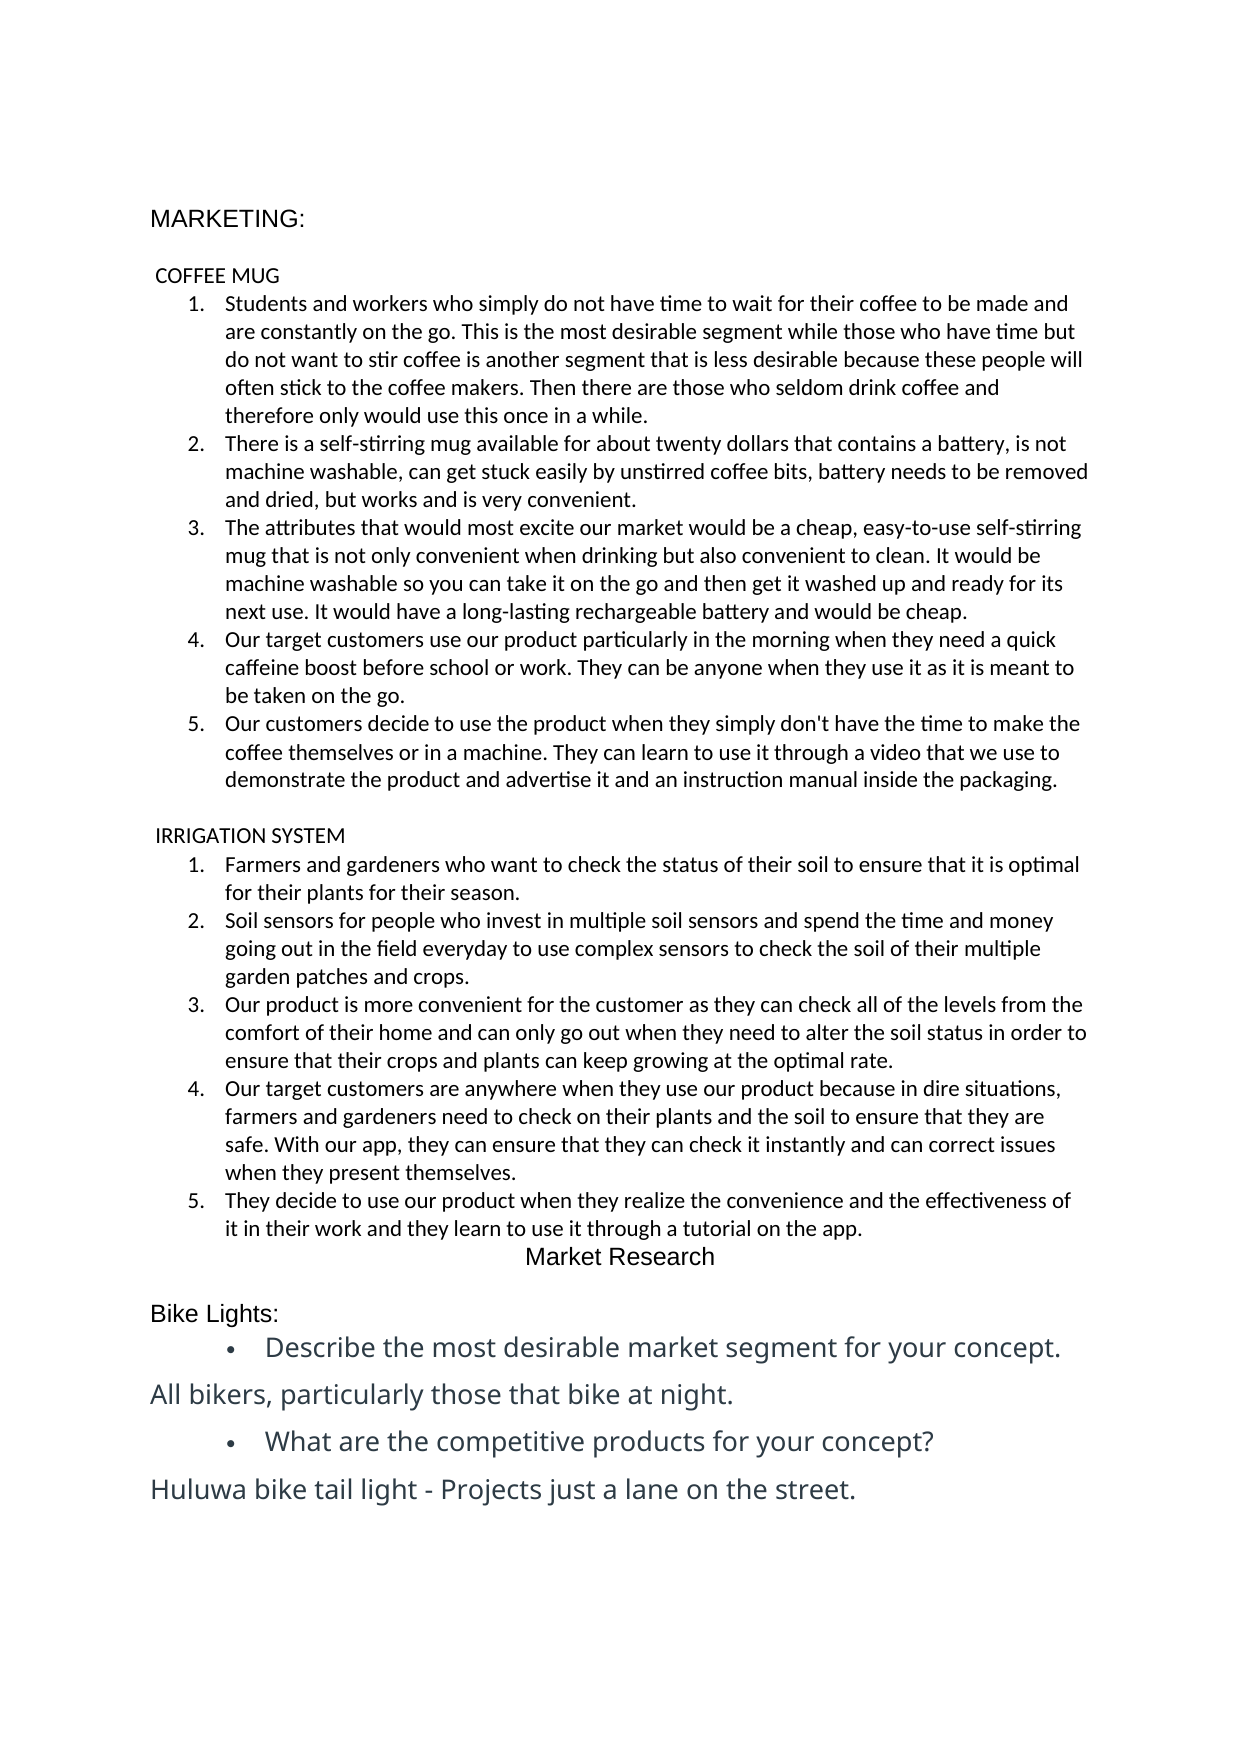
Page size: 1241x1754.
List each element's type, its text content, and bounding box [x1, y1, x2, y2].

list There is a self-stirring mug available for about twenty dollars that contains a battery, is not machine washable, can get stuck easily by unstirred coffee bits, battery needs to be removed and dried, but works and is very convenient. [187, 429, 1090, 513]
text IRRIGATION SYSTEM [150, 822, 1090, 850]
list The attributes that would most excite our market would be a cheap, easy-to-use self-stirring mug that is not only convenient when drinking but also convenient to clean. It would be machine washable so you can take it on the go and then get it washed up and ready for its next use. It would have a long-lasting rechargeable battery and would be cheap. [187, 513, 1090, 626]
text MARKETING: [150, 204, 1090, 232]
text All bikers, particularly those that bike at night. [150, 1376, 1090, 1412]
list Our customers decide to use the product when they simply don't have the time to make the coffee themselves or in a machine. They can learn to use it through a video that we use to demonstrate the product and advertise it and an instruction manual inside the packaging. [187, 709, 1090, 794]
text Market Research [150, 1242, 1090, 1271]
list They decide to use our product when they realize the convenience and the effectiveness of it in their work and they learn to use it through a tutorial on the app. [187, 1186, 1090, 1242]
list Farmers and gardeners who want to check the status of their soil to ensure that it is optimal for their plants for their season. [187, 850, 1090, 906]
list Our target customers use our product particularly in the morning when they need a quick caffeine boost before school or work. They can be anyone when they use it as it is meant to be taken on the go. [187, 626, 1090, 709]
list Soil sensors for people who invest in multiple soil sensors and spend the time and money going out in the field everyday to use complex sensors to check the soil of their multiple garden patches and crops. [187, 906, 1090, 990]
text Huluwa bike tail light - Projects just a lane on the street. [150, 1470, 1090, 1507]
list Our target customers are anywhere when they use our product because in dire situations, farmers and gardeners need to check on their plants and the soil to ensure that they are safe. With our app, they can ensure that they can check it instantly and can correct issues when they present themselves. [187, 1074, 1090, 1186]
list Our product is more convenient for the customer as they can check all of the levels from the comfort of their home and can only go out when they need to alter the soil status in order to ensure that their crops and plants can keep growing at the optimal rate. [187, 990, 1090, 1074]
list Students and workers who simply do not have time to wait for their coffee to be made and are constantly on the go. This is the most desirable segment while those who have time but do not want to stir coffee is another segment that is less desirable because these people will often stick to the coffee makers. Then there are those who seldom drink coffee and therefore only would use this once in a while. [187, 289, 1090, 429]
text Bike Lights: [150, 1299, 1090, 1328]
text COFFEE MUG [150, 261, 1090, 289]
list Describe the most desirable market segment for your concept. [227, 1328, 1090, 1365]
list What are the competitive products for your concept? [227, 1423, 1090, 1460]
